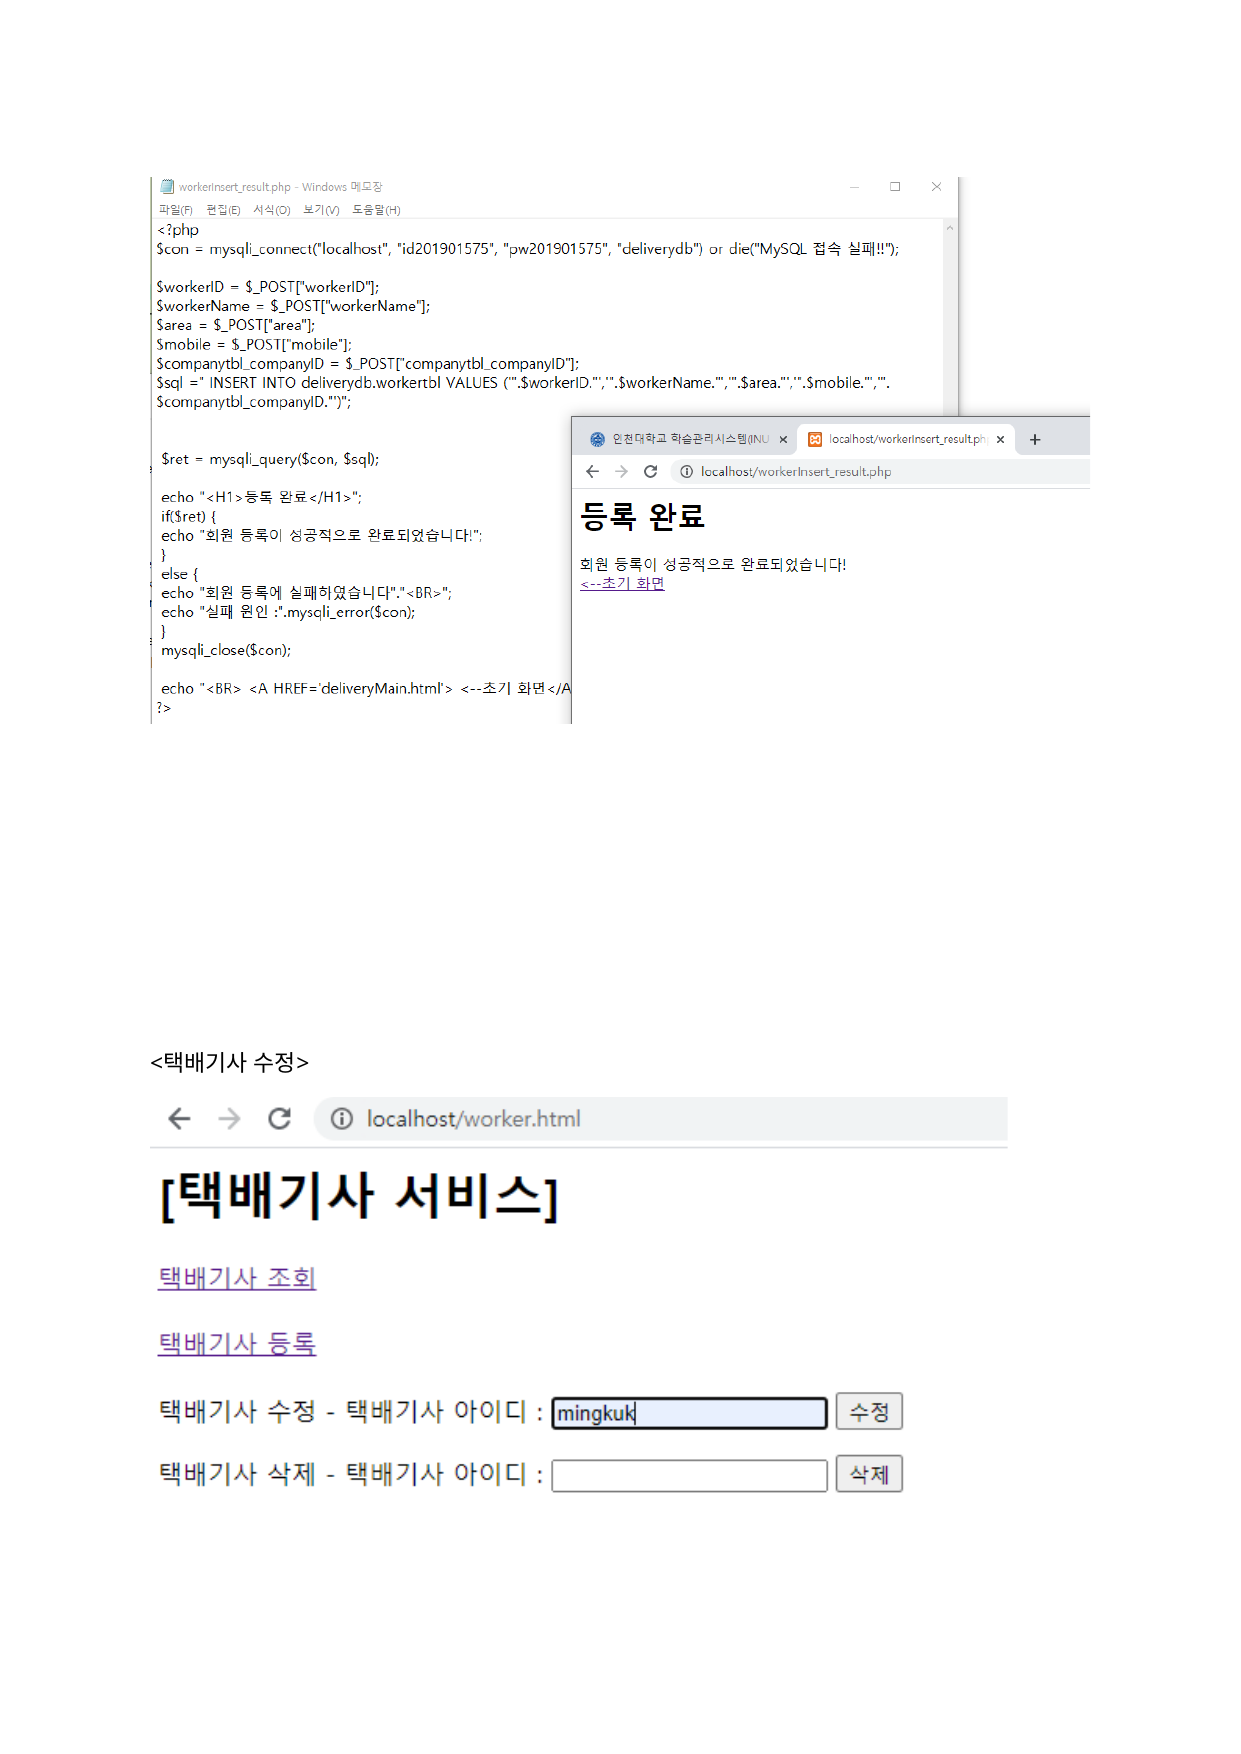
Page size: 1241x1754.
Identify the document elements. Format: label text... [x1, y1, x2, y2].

text <택배기사 수정> [150, 1045, 1090, 1078]
picture [150, 1097, 1008, 1563]
picture [150, 177, 1091, 724]
